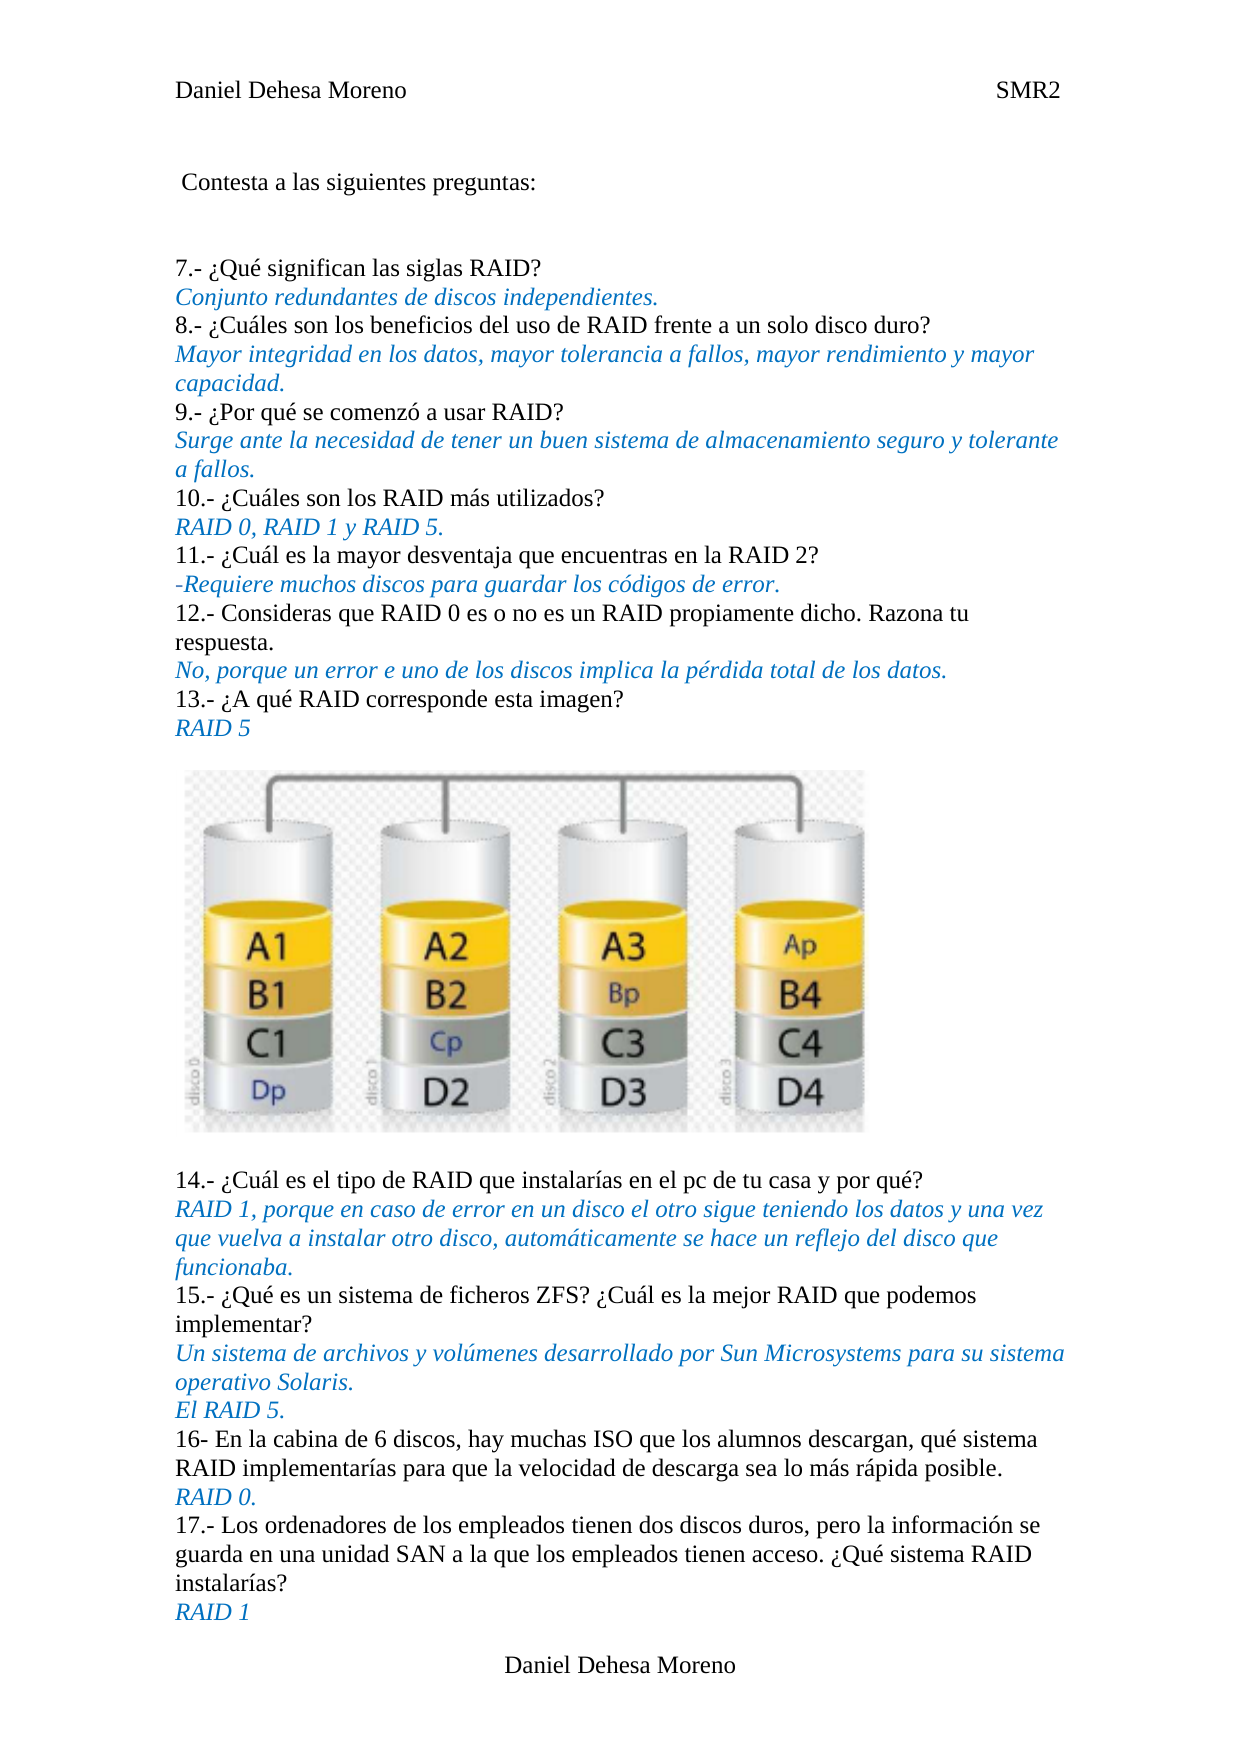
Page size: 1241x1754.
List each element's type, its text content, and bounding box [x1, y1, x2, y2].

text 16- En la cabina de 6 discos, hay muchas ISO que los alumnos descargan, qué sistema RAID implementarías para que la velocidad de descarga sea lo más rápida posible. [175, 1424, 1065, 1482]
text RAID 0. [175, 1482, 1065, 1511]
text 12.- Consideras que RAID 0 es o no es un RAID propiamente dicho. Razona tu respuesta. [175, 598, 1065, 655]
text Conjunto redundantes de discos independientes. [175, 282, 1065, 310]
text El RAID 5. [175, 1396, 1065, 1424]
text -Requiere muchos discos para guardar los códigos de error. [175, 569, 1065, 598]
text 7.- ¿Qué significan las siglas RAID? [175, 253, 1065, 282]
text 10.- ¿Cuáles son los RAID más utilizados? [175, 483, 1065, 512]
text 13.- ¿A qué RAID corresponde esta imagen? [175, 684, 1065, 713]
text No, porque un error e uno de los discos implica la pérdida total de los datos. [175, 655, 1065, 684]
text RAID 0, RAID 1 y RAID 5. [175, 512, 1065, 540]
text RAID 1, porque en caso de error en un disco el otro sigue teniendo los datos y una vez que vuelva a instalar otro disco, automáticamente se hace un reflejo del disco que funcionaba. [175, 1194, 1065, 1281]
text Un sistema de archivos y volúmenes desarrollado por Sun Microsystems para su sistema operativo Solaris. [175, 1338, 1065, 1396]
picture [175, 770, 913, 1137]
text 15.- ¿Qué es un sistema de ficheros ZFS? ¿Cuál es la mejor RAID que podemos implementar? [175, 1281, 1065, 1338]
text RAID 1 [175, 1597, 1065, 1626]
text RAID 5 [175, 713, 1065, 742]
text 14.- ¿Cuál es el tipo de RAID que instalarías en el pc de tu casa y por qué? [175, 1166, 1065, 1194]
text Contesta a las siguientes preguntas: [175, 167, 1065, 195]
text 11.- ¿Cuál es la mayor desventaja que encuentras en la RAID 2? [175, 540, 1065, 569]
text 9.- ¿Por qué se comenzó a usar RAID? [175, 397, 1065, 425]
text Mayor integridad en los datos, mayor tolerancia a fallos, mayor rendimiento y mayor capacidad. [175, 339, 1065, 397]
text 17.- Los ordenadores de los empleados tienen dos discos duros, pero la información se guarda en una unidad SAN a la que los empleados tienen acceso. ¿Qué sistema RAID instalarías? [175, 1511, 1065, 1597]
text 8.- ¿Cuáles son los beneficios del uso de RAID frente a un solo disco duro? [175, 310, 1065, 339]
text Surge ante la necesidad de tener un buen sistema de almacenamiento seguro y tolerante a fallos. [175, 425, 1065, 483]
